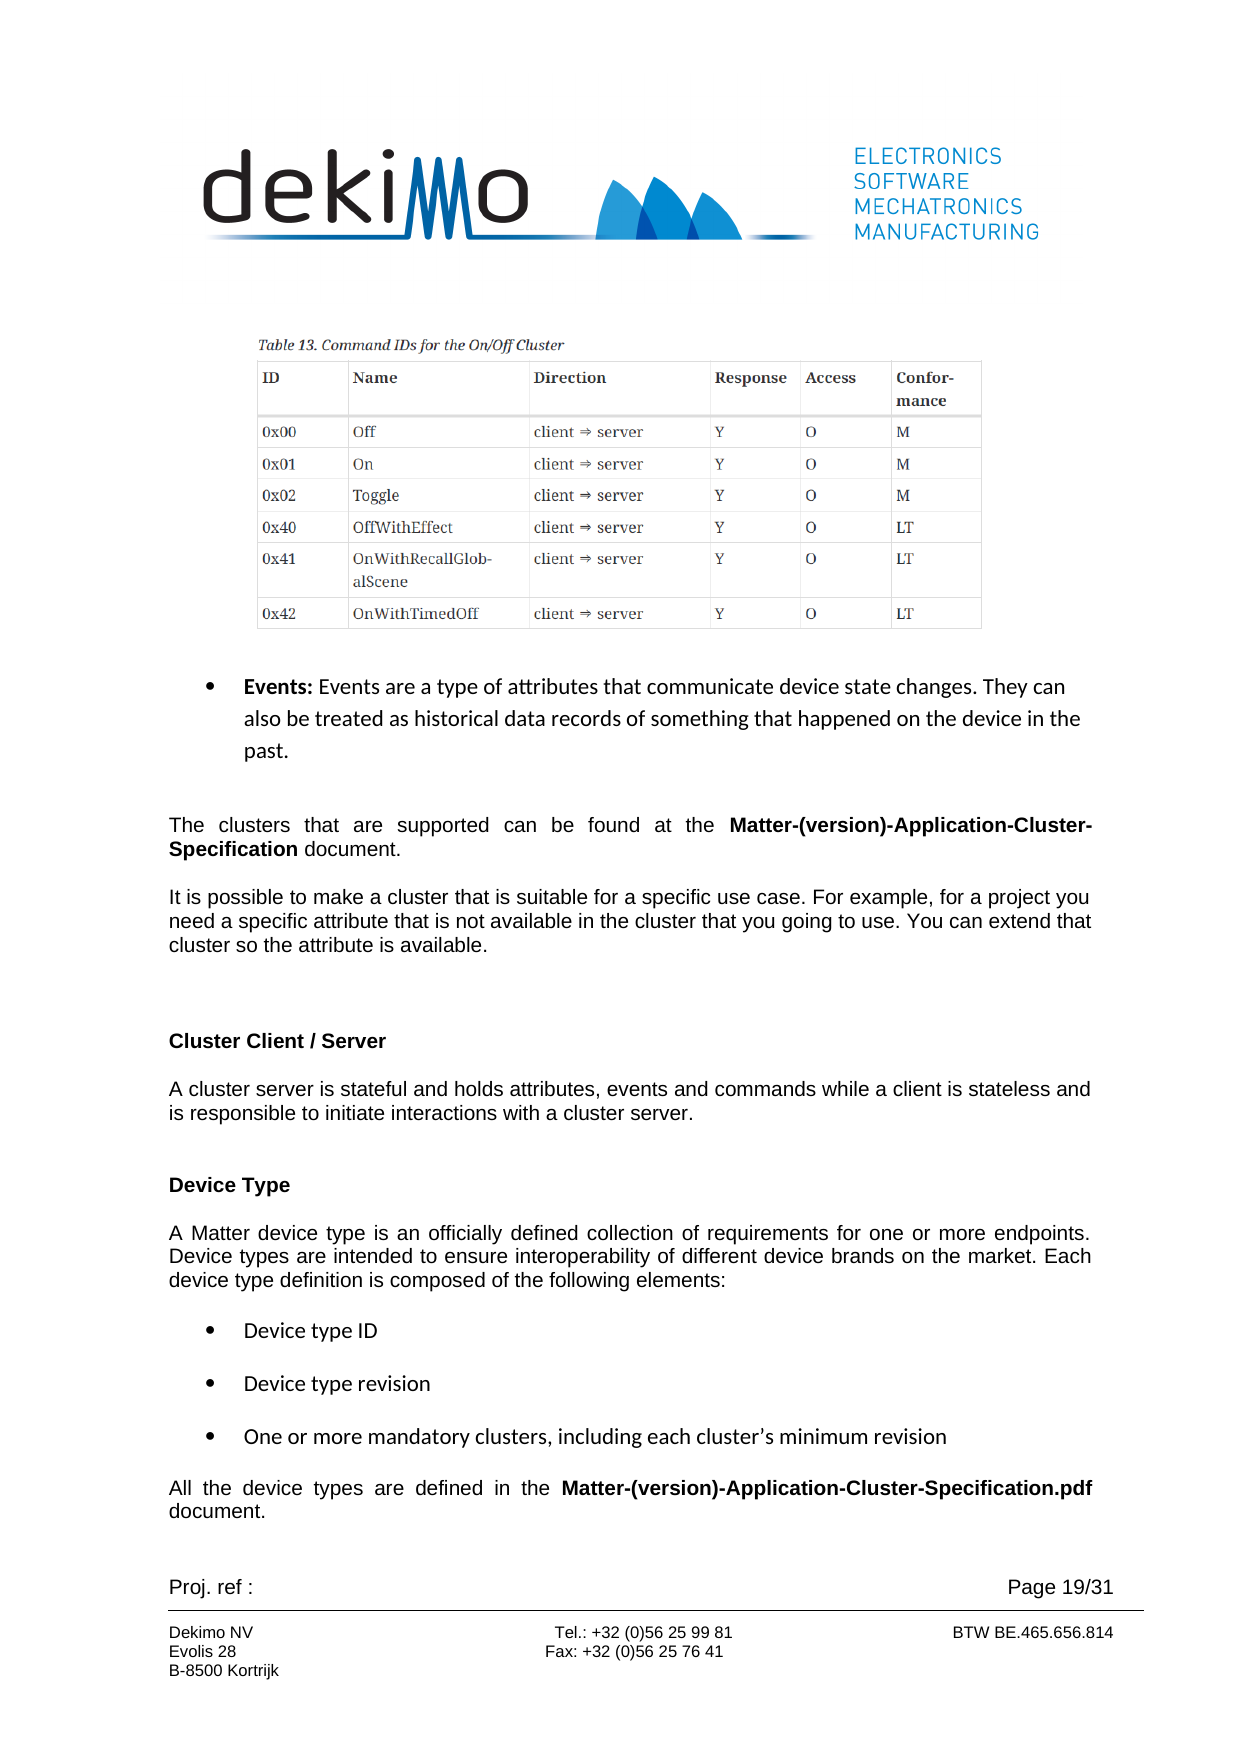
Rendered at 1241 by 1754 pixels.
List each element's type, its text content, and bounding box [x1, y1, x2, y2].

text It is possible to make a cluster that is suitable for a specific use case. For example, for a project you need a specific attribute that is not available in the cluster that you going to use. You can extend that cluster so the attribute is available. [169, 885, 1093, 957]
list Events: Events are a type of attributes that communicate device state changes. They can also be treated as historical data records of something that happened on the device in the past. [206, 672, 1093, 764]
list Device type revision [206, 1369, 1093, 1397]
text A cluster server is stateful and holds attributes, events and commands while a client is stateless and is responsible to initiate interactions with a cluster server. [169, 1077, 1093, 1124]
picture [243, 327, 997, 647]
picture [159, 73, 1083, 304]
list Device type ID [206, 1316, 1093, 1344]
text The clusters that are supported can be found at the Matter-(version)-Application-Cluster-Specification document. [169, 813, 1093, 861]
list One or more mandatory clusters, including each cluster’s minimum revision [206, 1422, 1093, 1450]
text All the device types are defined in the Matter-(version)-Application-Cluster-Specification.pdf document. [169, 1475, 1093, 1523]
text A Matter device type is an officially defined collection of requirements for one or more endpoints. Device types are intended to ensure interoperability of different device brands on the market. Each device type definition is composed of the following elements: [169, 1220, 1093, 1292]
text Cluster Client / Server [169, 1029, 1093, 1053]
text Device Type [169, 1172, 1093, 1196]
